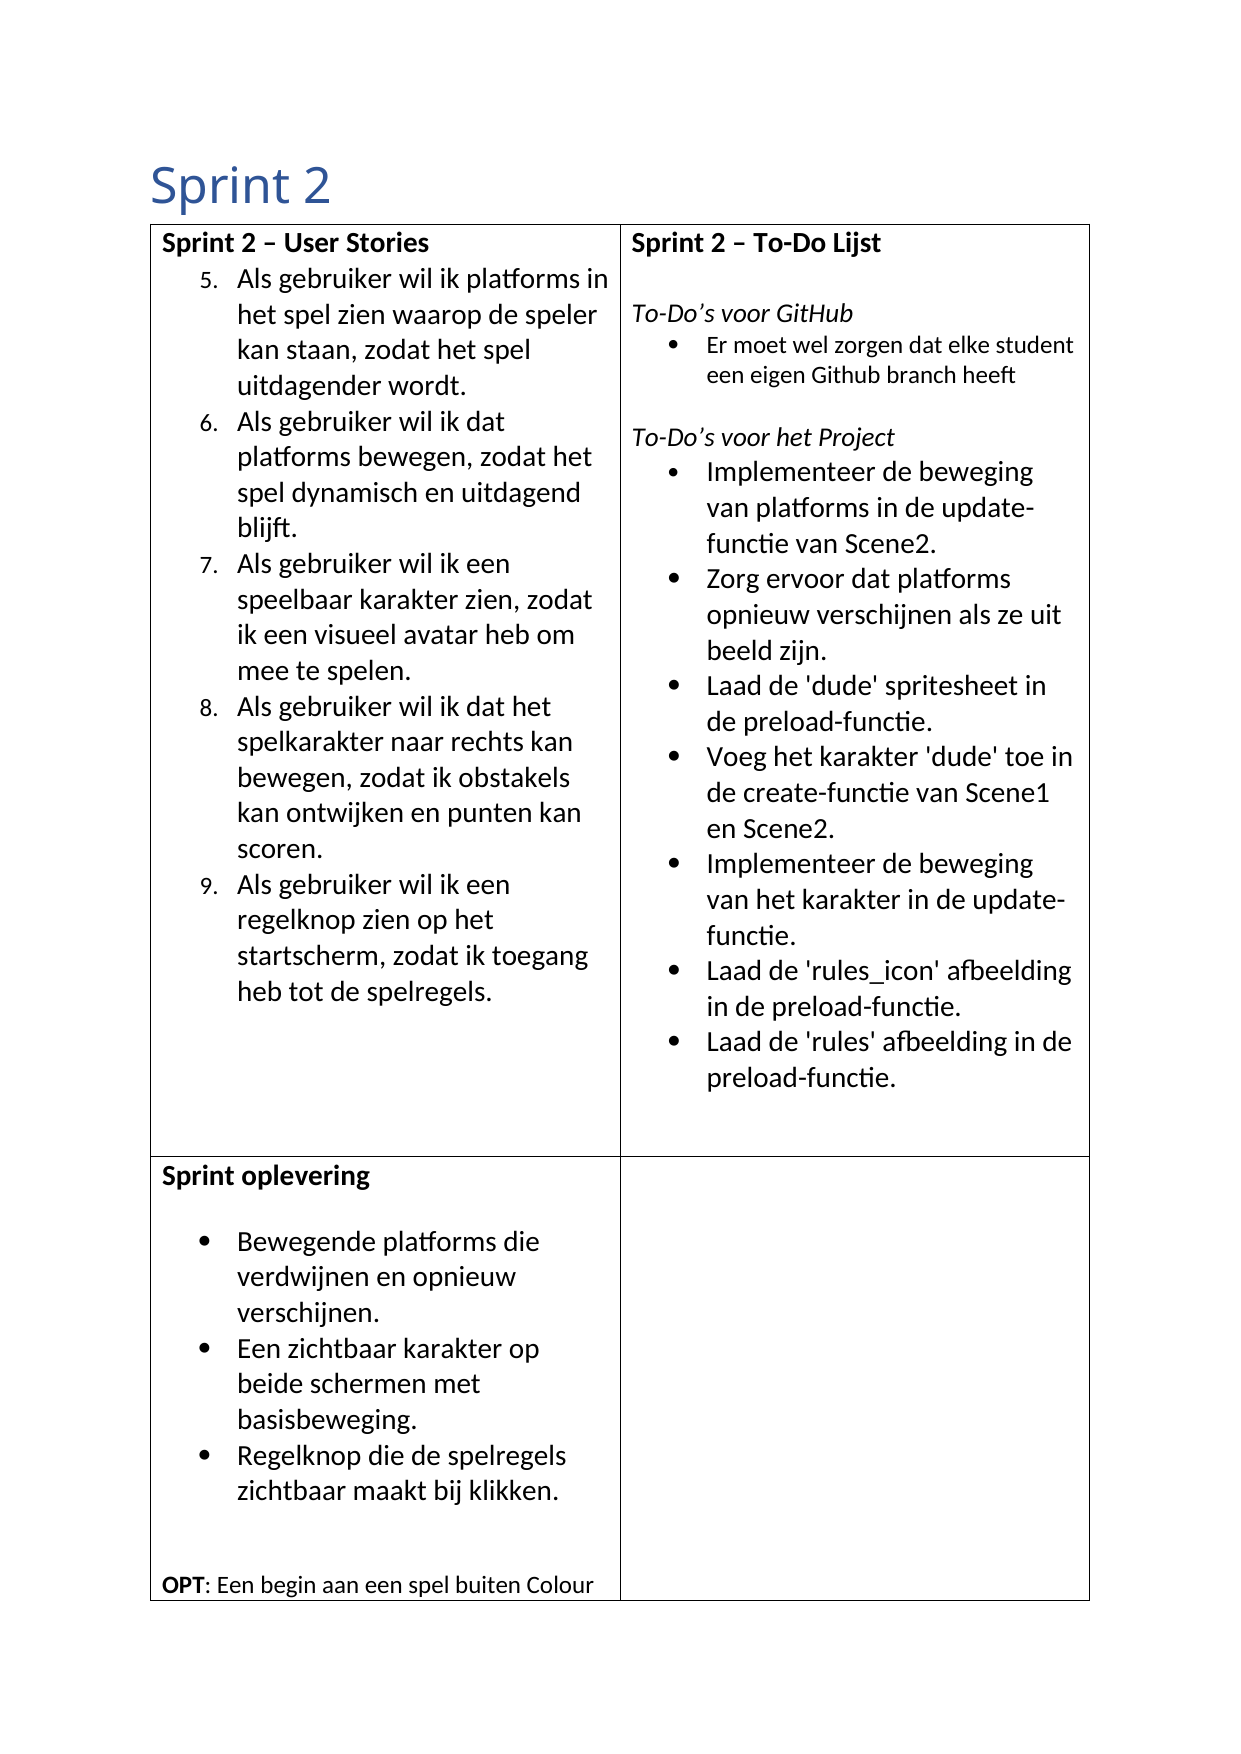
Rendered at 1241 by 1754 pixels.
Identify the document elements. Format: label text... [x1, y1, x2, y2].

table_header Sprint 2 – To-Do Lijst To-Do’s voor GitHub Er moet wel zorgen dat elke student een eigen Github branch heeft To-Do’s voor het Project Implementeer de beweging van platforms in de update-functie van Scene2. Zorg ervoor dat platforms opnieuw verschijnen als ze uit beeld zijn. Laad de 'dude' spritesheet in de preload-functie. Voeg het karakter 'dude' toe in de create-functie van Scene1 en Scene2. Implementeer de beweging van het karakter in de update-functie. Laad de 'rules_icon' afbeelding in de preload-functie. Laad de 'rules' afbeelding in de preload-functie. [621, 225, 1089, 1156]
table_header Sprint 2 – User Stories Als gebruiker wil ik platforms in het spel zien waarop de speler kan staan, zodat het spel uitdagender wordt. Als gebruiker wil ik dat platforms bewegen, zodat het spel dynamisch en uitdagend blijft. Als gebruiker wil ik een speelbaar karakter zien, zodat ik een visueel avatar heb om mee te spelen. Als gebruiker wil ik dat het spelkarakter naar rechts kan bewegen, zodat ik obstakels kan ontwijken en punten kan scoren. Als gebruiker wil ik een regelknop zien op het startscherm, zodat ik toegang heb tot de spelregels. [151, 225, 620, 1156]
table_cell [151, 1157, 620, 1599]
table_cell [621, 1157, 1089, 1599]
subtitle Sprint 2 [150, 150, 1090, 218]
